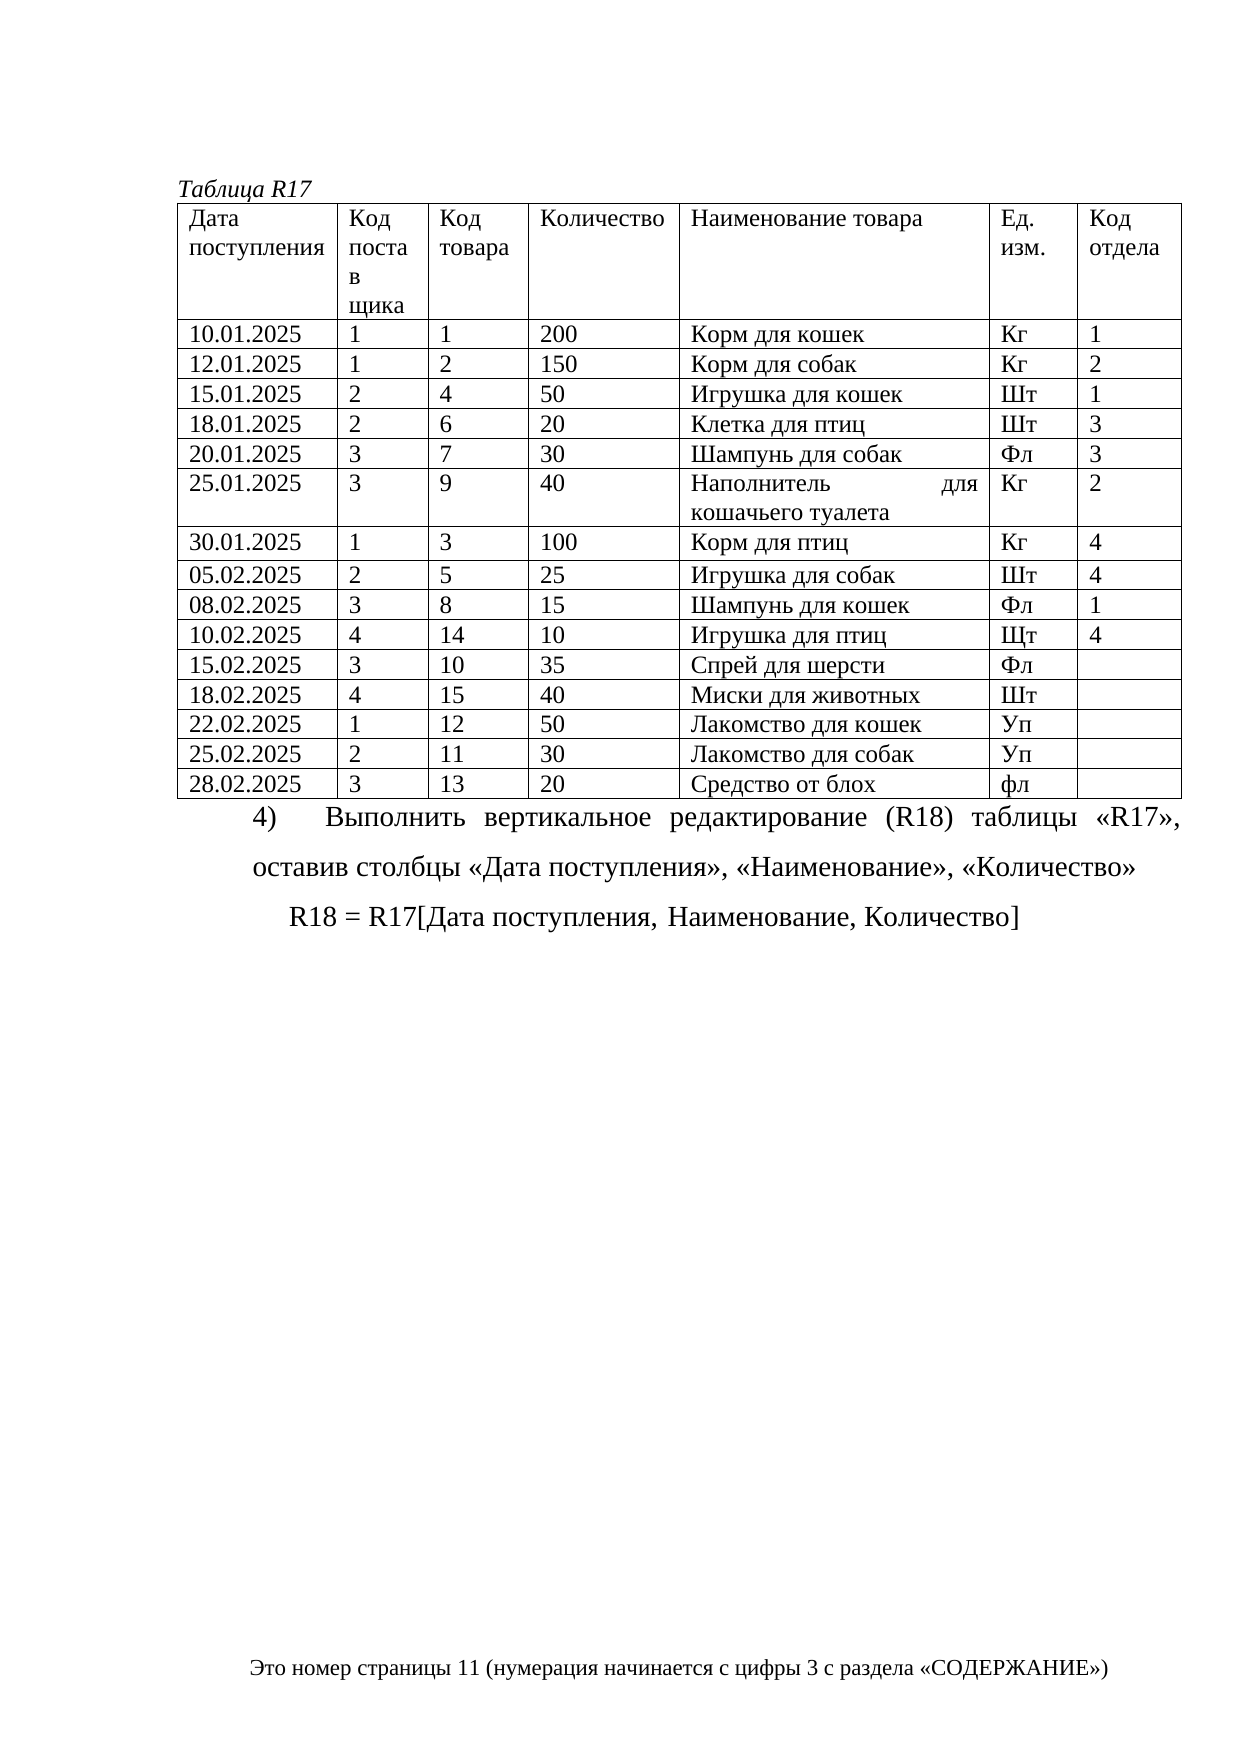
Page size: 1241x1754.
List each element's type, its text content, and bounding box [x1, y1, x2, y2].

table_cell Щт [990, 620, 1077, 649]
table_cell 15 [429, 680, 528, 708]
table_cell 12.01.2025 [178, 349, 337, 378]
table_cell 15.02.2025 [178, 650, 337, 679]
table_cell 4 [429, 379, 528, 408]
table_cell 08.02.2025 [178, 590, 337, 619]
table_cell 25 [529, 561, 679, 589]
table_cell Средство от блох [680, 769, 989, 798]
table_cell 3 [1078, 409, 1181, 438]
table_cell Корм для птиц [680, 527, 989, 559]
table_header Код товара [429, 204, 528, 318]
table_cell Лакомство для кошек [680, 710, 989, 738]
table_cell 3 [338, 590, 428, 619]
table_cell Кг [990, 527, 1077, 559]
table_cell 15 [529, 590, 679, 619]
table_cell Спрей для шерсти [680, 650, 989, 679]
table_cell Корм для кошек [680, 320, 989, 348]
table_cell [1078, 710, 1181, 738]
table_cell 05.02.2025 [178, 561, 337, 589]
table_cell Шампунь для кошек [680, 590, 989, 619]
table_cell 18.02.2025 [178, 680, 337, 708]
table_cell Уп [990, 739, 1077, 768]
table_cell 5 [429, 561, 528, 589]
table_cell 10.01.2025 [178, 320, 337, 348]
table_cell 20 [529, 409, 679, 438]
table_cell 3 [1078, 439, 1181, 467]
table_cell Шт [990, 409, 1077, 438]
table_cell 50 [529, 379, 679, 408]
table_cell 18.01.2025 [178, 409, 337, 438]
table_cell 2 [338, 409, 428, 438]
table_cell фл [990, 769, 1077, 798]
table_cell Шт [990, 379, 1077, 408]
table_cell 1 [338, 320, 428, 348]
table_cell 25.01.2025 [178, 469, 337, 526]
table_cell 4 [1078, 561, 1181, 589]
table_cell 1 [1078, 590, 1181, 619]
table_cell Игрушка для кошек [680, 379, 989, 408]
table_cell 28.02.2025 [178, 769, 337, 798]
table_cell 4 [338, 680, 428, 708]
table_cell 2 [1078, 469, 1181, 526]
text Таблица R17 [177, 174, 1181, 202]
table_cell [1078, 739, 1181, 768]
table_cell 3 [338, 469, 428, 526]
table_cell 30 [529, 739, 679, 768]
table_cell 3 [338, 769, 428, 798]
table_cell Кг [990, 469, 1077, 526]
table_cell 14 [429, 620, 528, 649]
table_cell 12 [429, 710, 528, 738]
table_cell 11 [429, 739, 528, 768]
table_header Код отдела [1078, 204, 1181, 318]
table_cell Шт [990, 680, 1077, 708]
table_cell 1 [338, 527, 428, 559]
table_cell 1 [338, 349, 428, 378]
table_cell 20.01.2025 [178, 439, 337, 467]
table_cell 10 [529, 620, 679, 649]
table_cell 25.02.2025 [178, 739, 337, 768]
table_cell Фл [990, 439, 1077, 467]
table_cell Кг [990, 349, 1077, 378]
table_cell Клетка для птиц [680, 409, 989, 438]
table_cell 150 [529, 349, 679, 378]
table_cell 100 [529, 527, 679, 559]
table_cell 35 [529, 650, 679, 679]
table_cell 3 [338, 650, 428, 679]
table_cell 1 [429, 320, 528, 348]
table_cell [1078, 680, 1181, 708]
table_cell 40 [529, 680, 679, 708]
table_cell 10 [429, 650, 528, 679]
table_cell 2 [1078, 349, 1181, 378]
table_cell 2 [338, 739, 428, 768]
table_cell 2 [338, 561, 428, 589]
table_cell [1078, 650, 1181, 679]
table_cell 9 [429, 469, 528, 526]
table_cell 10.02.2025 [178, 620, 337, 649]
table_cell 8 [429, 590, 528, 619]
table_cell 22.02.2025 [178, 710, 337, 738]
table_cell Миски для животных [680, 680, 989, 708]
table_cell 1 [1078, 320, 1181, 348]
list Выполнить вертикальное редактирование (R18) таблицы «R17», оставив столбцы «Дата поступления», «Наименование», «Количество» [252, 799, 1181, 883]
table_cell 2 [338, 379, 428, 408]
table_cell Игрушка для собак [680, 561, 989, 589]
table_cell Кг [990, 320, 1077, 348]
table_cell 20 [529, 769, 679, 798]
list R18 = R17[Дата поступления, Наименование, Количество] [288, 899, 1181, 933]
table_cell Уп [990, 710, 1077, 738]
table_cell 1 [1078, 379, 1181, 408]
table_cell 30.01.2025 [178, 527, 337, 559]
table_header Ед. изм. [990, 204, 1077, 318]
table_header Дата поступления [178, 204, 337, 318]
table_cell 3 [338, 439, 428, 467]
table_cell 4 [1078, 620, 1181, 649]
table_cell Наполнитель для кошачьего туалета [680, 469, 989, 526]
table_cell 30 [529, 439, 679, 467]
table_cell 50 [529, 710, 679, 738]
table_cell [1078, 769, 1181, 798]
table_cell Фл [990, 590, 1077, 619]
table_cell Фл [990, 650, 1077, 679]
table_cell 2 [429, 349, 528, 378]
table_cell Шт [990, 561, 1077, 589]
table_header Наименование товара [680, 204, 989, 318]
table_cell 15.01.2025 [178, 379, 337, 408]
table_cell 4 [1078, 527, 1181, 559]
table_cell 40 [529, 469, 679, 526]
table_cell 13 [429, 769, 528, 798]
table_cell 6 [429, 409, 528, 438]
table_cell Лакомство для собак [680, 739, 989, 768]
table_header Код постав щика [338, 204, 428, 318]
table_cell 1 [338, 710, 428, 738]
table_cell 200 [529, 320, 679, 348]
table_cell 7 [429, 439, 528, 467]
table_cell Корм для собак [680, 349, 989, 378]
table_cell 3 [429, 527, 528, 559]
table_cell Игрушка для птиц [680, 620, 989, 649]
table_header Количество [529, 204, 679, 318]
table_cell 4 [338, 620, 428, 649]
table_cell Шампунь для собак [680, 439, 989, 467]
